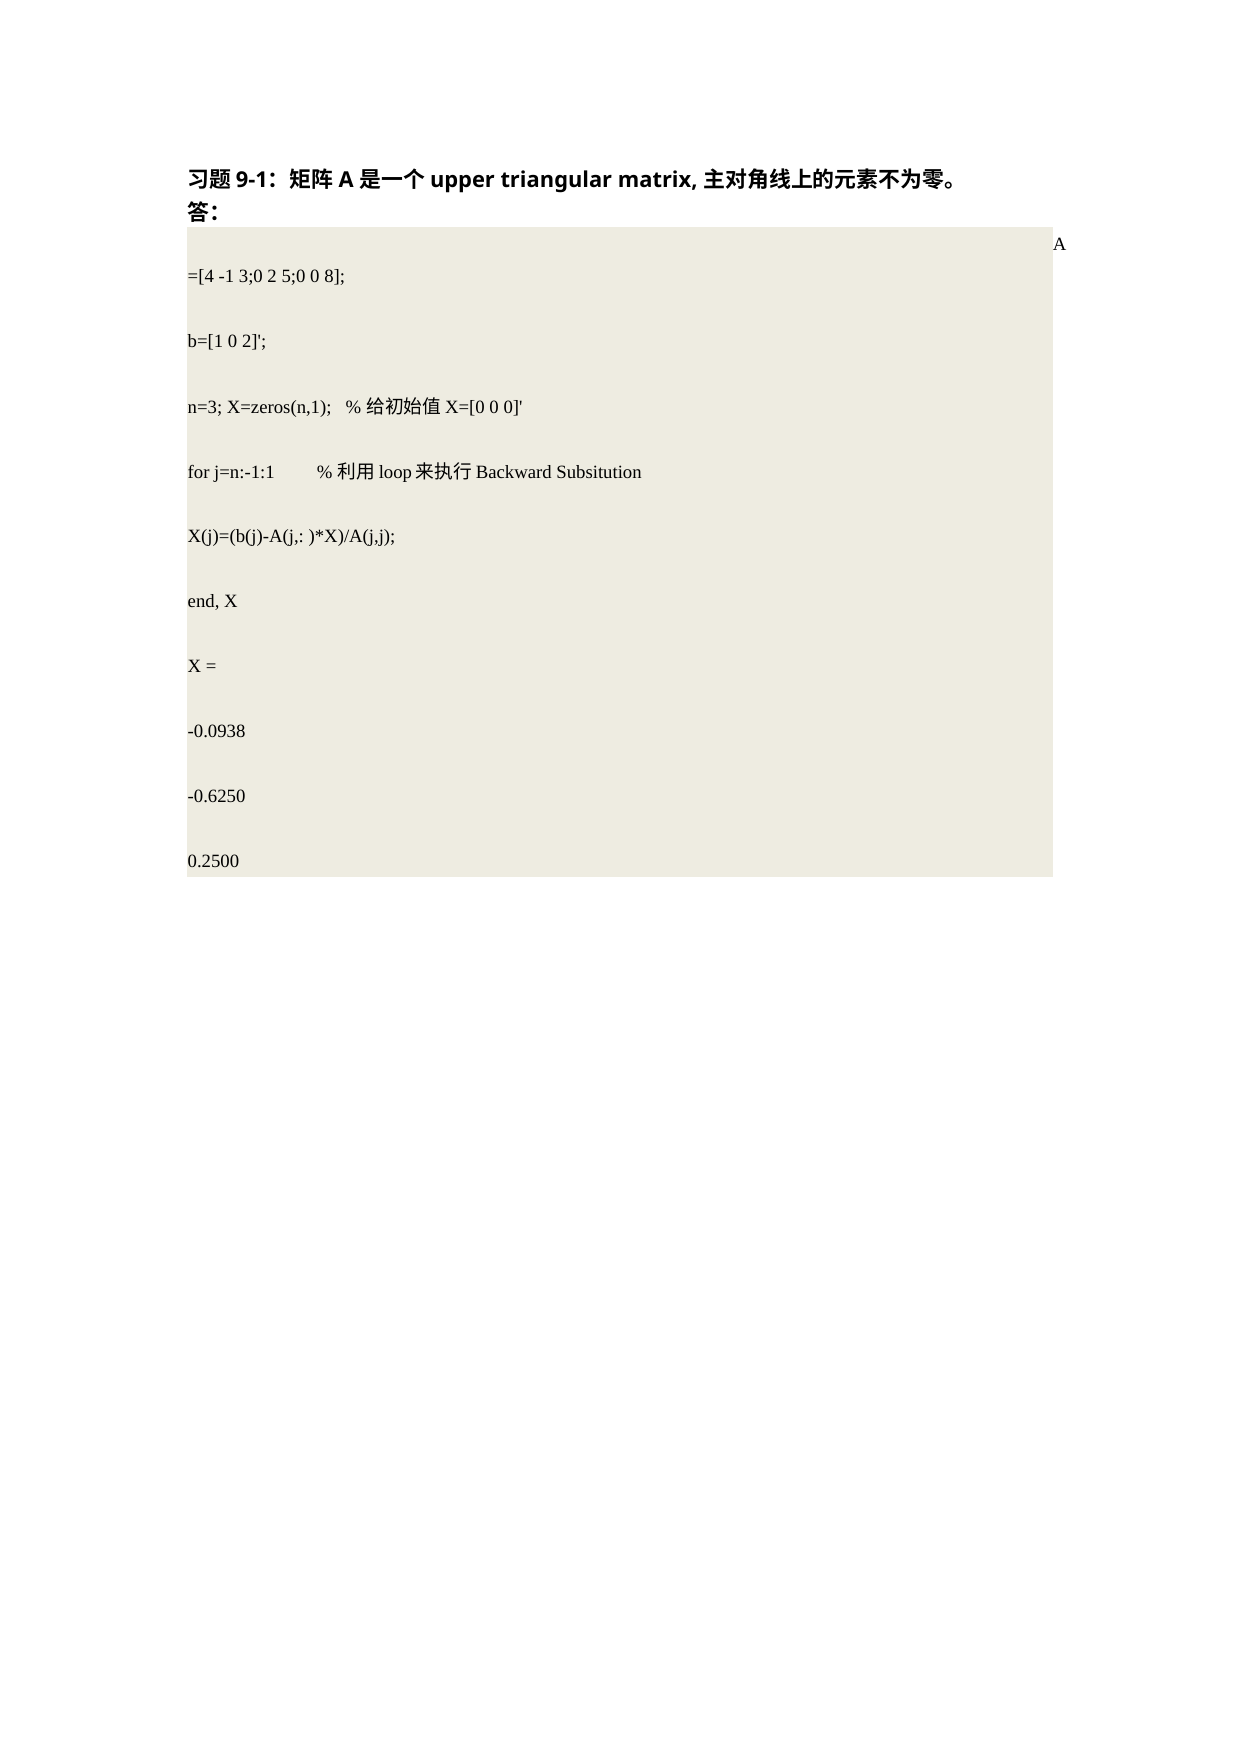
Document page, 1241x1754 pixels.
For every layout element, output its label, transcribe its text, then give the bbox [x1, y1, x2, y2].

text X(j)=(b(j)-A(j,: )*X)/A(j,j); [187, 487, 1053, 552]
text end, X [187, 552, 1053, 617]
text n=3; X=zeros(n,1); % 给初始值X=[0 0 0]' [187, 357, 1053, 422]
text b=[1 0 2]'; [187, 292, 1053, 357]
text A=[4 -1 3;0 2 5;0 0 8]; [187, 227, 1053, 292]
text -0.6250 [187, 747, 1053, 812]
text X = [187, 617, 1053, 682]
text 答： [187, 194, 1053, 227]
text 0.2500 [187, 812, 1053, 877]
text -0.0938 [187, 682, 1053, 747]
text 习题9-1：矩阵 A 是一个 upper triangular matrix, 主对角线上的元素不为零。 [187, 162, 1053, 194]
text for j=n:-1:1 % 利用loop来执行Backward Subsitution [187, 422, 1053, 487]
